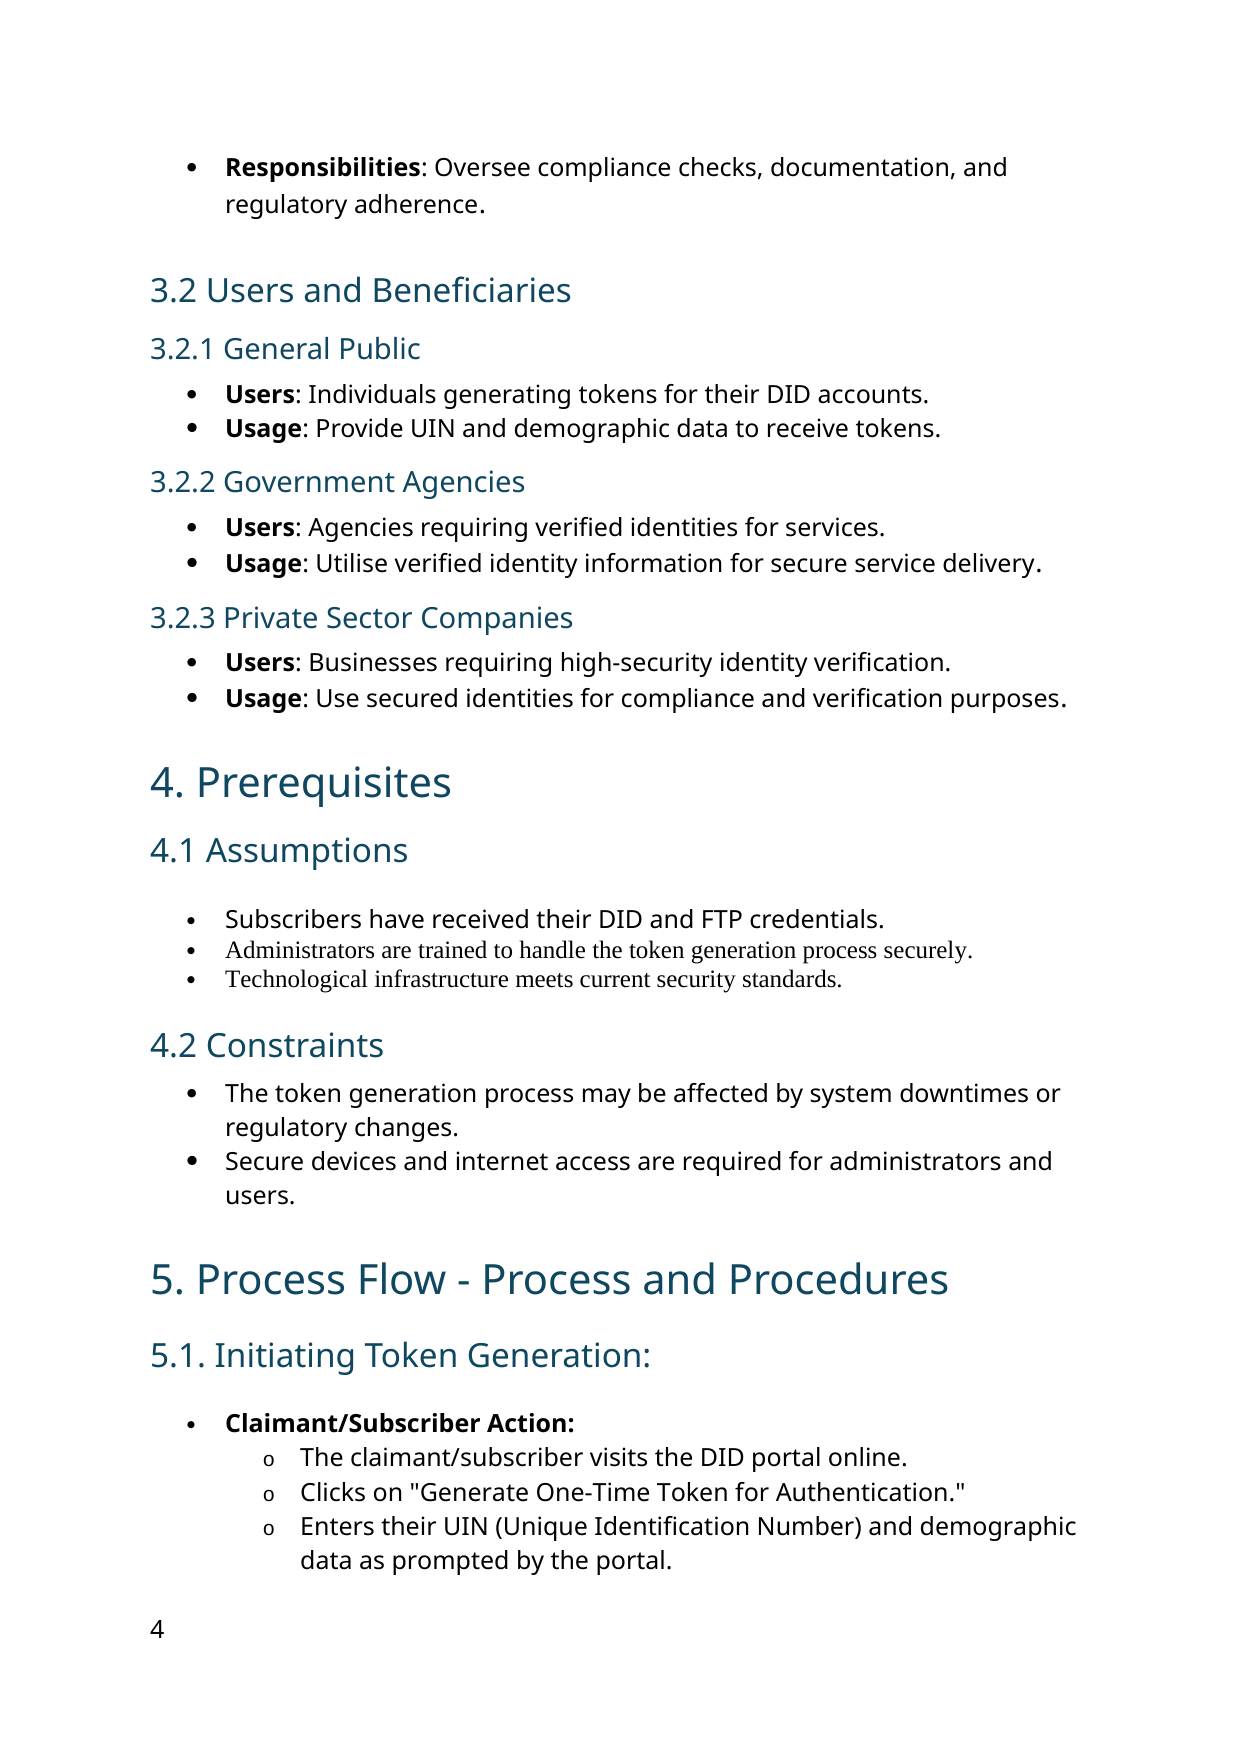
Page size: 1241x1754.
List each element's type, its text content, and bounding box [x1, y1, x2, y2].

list Users: Individuals generating tokens for their DID accounts. [187, 376, 1090, 411]
subtitle 4.2 Constraints [150, 1022, 1090, 1067]
subtitle 5. Process Flow - Process and Procedures [150, 1249, 1090, 1306]
list Users: Agencies requiring verified identities for services. [187, 509, 1090, 543]
list Technological infrastructure meets current security standards. [187, 964, 1090, 993]
list Usage: Provide UIN and demographic data to receive tokens. [187, 411, 1090, 444]
subtitle 3.2 Users and Beneficiaries [150, 266, 1090, 312]
subtitle 3.2.1 General Public [150, 328, 1090, 368]
list Usage: Utilise verified identity information for secure service delivery. [187, 543, 1090, 580]
subtitle 5.1. Initiating Token Generation: [150, 1331, 1090, 1377]
list Claimant/Subscriber Action: [187, 1406, 1090, 1440]
subtitle 3.2.3 Private Sector Companies [150, 597, 1090, 637]
subtitle 4.1 Assumptions [150, 827, 1090, 872]
subtitle 3.2.2 Government Agencies [150, 461, 1090, 501]
list Subscribers have received their DID and FTP credentials. [187, 901, 1090, 935]
list Usage: Use secured identities for compliance and verification purposes. [187, 679, 1090, 716]
list Enters their UIN (Unique Identification Number) and demographic data as prompted by the portal. [262, 1508, 1090, 1576]
list Responsibilities: Oversee compliance checks, documentation, and regulatory adherence. [187, 150, 1090, 221]
list Administrators are trained to handle the token generation process securely. [187, 935, 1090, 964]
subtitle 4. Prerequisites [150, 753, 1090, 810]
list Clicks on "Generate One-Time Token for Authentication." [262, 1474, 1090, 1508]
list Secure devices and internet access are required for administrators and users. [187, 1144, 1090, 1212]
list Users: Businesses requiring high-security identity verification. [187, 645, 1090, 679]
list The claimant/subscriber visits the DID portal online. [262, 1440, 1090, 1474]
list The token generation process may be affected by system downtimes or regulatory changes. [187, 1076, 1090, 1144]
